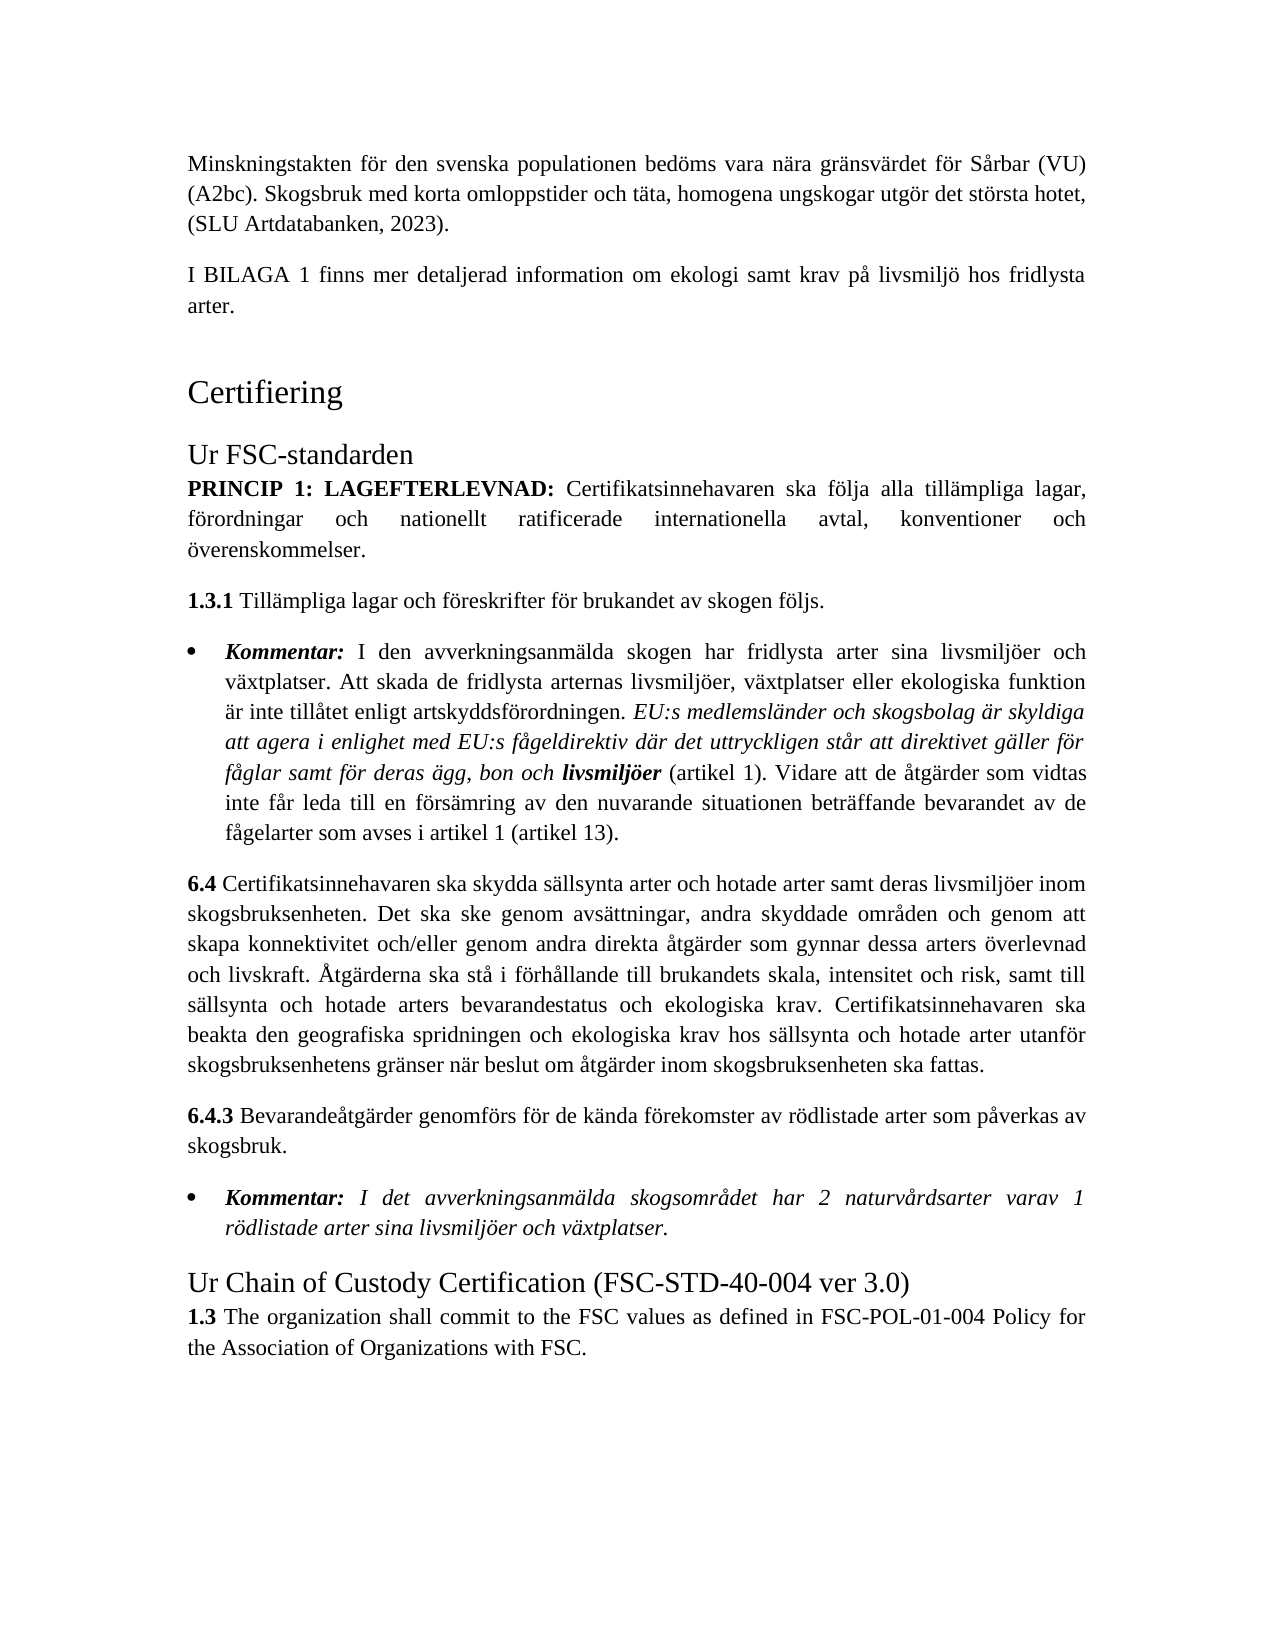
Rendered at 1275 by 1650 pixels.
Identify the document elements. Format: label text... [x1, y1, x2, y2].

subtitle Ur Chain of Custody Certification (FSC-STD-40-004 ver 3.0) [187, 1265, 1087, 1298]
subtitle Ur FSC-standarden [187, 437, 1087, 470]
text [187, 150, 1087, 237]
text 1.3 The organization shall commit to the FSC values as defined in FSC-POL-01-004 Policy for the Association of Organizations with FSC. [187, 1303, 1087, 1360]
text PRINCIP 1: LAGEFTERLEVNAD: Certifikatsinnehavaren ska följa alla tillämpliga lagar, förordningar och nationellt ratificerade internationella avtal, konventioner och överenskommelser. [187, 475, 1087, 562]
list Kommentar: I det avverkningsanmälda skogsområdet har 2 naturvårdsarter varav 1 rödlistade arter sina livsmiljöer och växtplatser. [187, 1184, 1087, 1240]
text 1.3.1 Tillämpliga lagar och föreskrifter för brukandet av skogen följs. [187, 587, 1087, 613]
text I BILAGA 1 finns mer detaljerad information om ekologi samt krav på livsmiljö hos fridlysta arter. [187, 261, 1087, 318]
text 6.4.3 Bevarandeåtgärder genomförs för de kända förekomster av rödlistade arter som påverkas av skogsbruk. [187, 1102, 1087, 1159]
list Kommentar: I den avverkningsanmälda skogen har fridlysta arter sina livsmiljöer och växtplatser. Att skada de fridlysta arternas livsmiljöer, växtplatser eller ekologiska funktion är inte tillåtet enligt artskyddsförordningen. EU:s medlemsländer och skogsbolag är skyldiga att agera i enlighet med EU:s fågeldirektiv där det uttryckligen står att direktivet gäller för fåglar samt för deras ägg, bon och livsmiljöer (artikel 1). Vidare att de åtgärder som vidtas inte får leda till en försämring av den nuvarande situationen beträffande bevarandet av de fågelarter som avses i artikel 1 (artikel 13). [187, 638, 1087, 845]
text 6.4 Certifikatsinnehavaren ska skydda sällsynta arter och hotade arter samt deras livsmiljöer inom skogsbruksenheten. Det ska ske genom avsättningar, andra skyddade områden och genom att skapa konnektivitet och/eller genom andra direkta åtgärder som gynnar dessa arters överlevnad och livskraft. Åtgärderna ska stå i förhållande till brukandets skala, intensitet och risk, samt till sällsynta och hotade arters bevarandestatus och ekologiska krav. Certifikatsinnehavaren ska beakta den geografiska spridningen och ekologiska krav hos sällsynta och hotade arter utanför skogsbruksenhetens gränser när beslut om åtgärder inom skogsbruksenheten ska fattas. [187, 870, 1087, 1078]
subtitle Certifiering [187, 372, 1087, 410]
